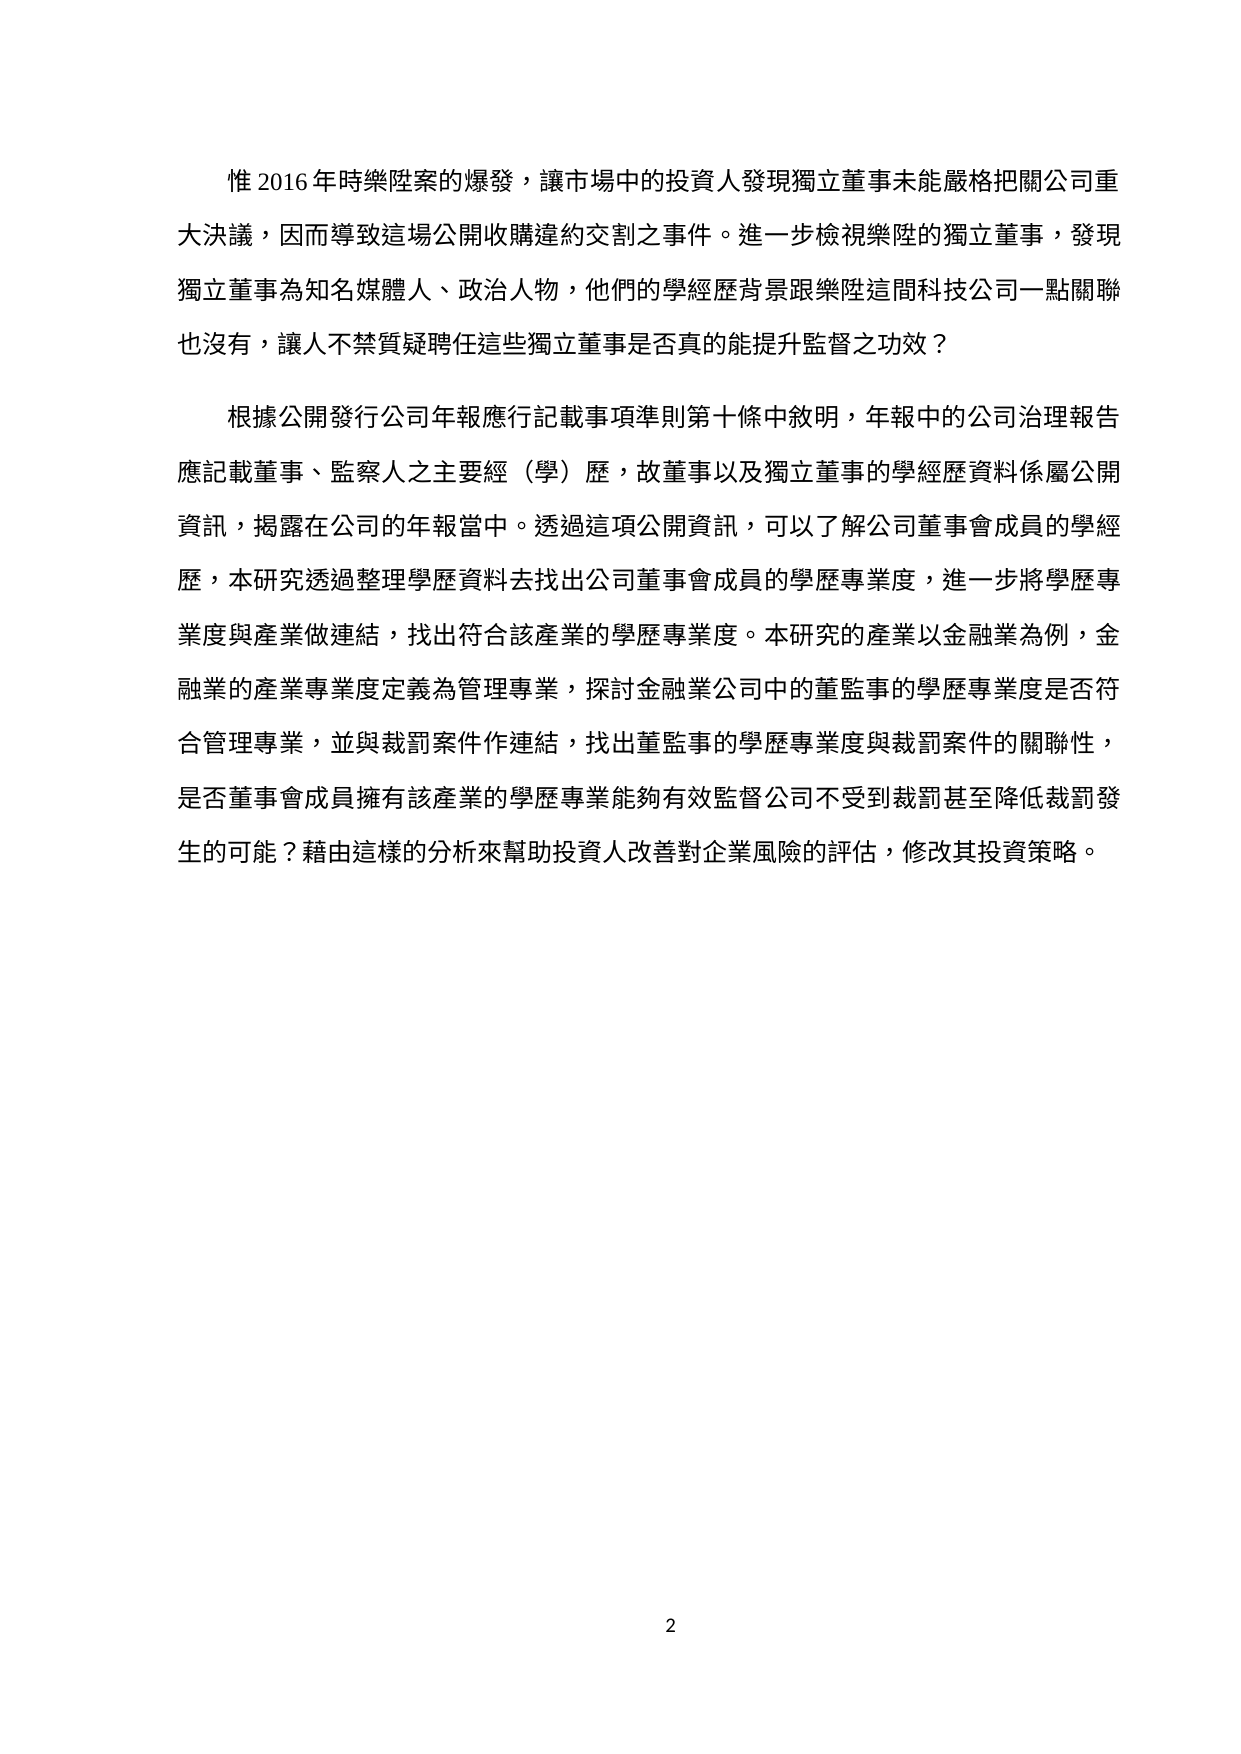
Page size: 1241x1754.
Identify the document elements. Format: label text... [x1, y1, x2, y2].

text 惟2016年時樂陞案的爆發，讓市場中的投資人發現獨立董事未能嚴格把關公司重大決議，因而導致這場公開收購違約交割之事件。進一步檢視樂陞的獨立董事，發現獨立董事為知名媒體人、政治人物，他們的學經歷背景跟樂陞這間科技公司一點關聯也沒有，讓人不禁質疑聘任這些獨立董事是否真的能提升監督之功效？ [177, 161, 1122, 361]
text 根據公開發行公司年報應行記載事項準則第十條中敘明，年報中的公司治理報告應記載董事、監察人之主要經（學）歷，故董事以及獨立董事的學經歷資料係屬公開資訊，揭露在公司的年報當中。透過這項公開資訊，可以了解公司董事會成員的學經歷，本研究透過整理學歷資料去找出公司董事會成員的學歷專業度，進一步將學歷專業度與產業做連結，找出符合該產業的學歷專業度。本研究的產業以金融業為例，金融業的產業專業度定義為管理專業，探討金融業公司中的董監事的學歷專業度是否符合管理專業，並與裁罰案件作連結，找出董監事的學歷專業度與裁罰案件的關聯性，是否董事會成員擁有該產業的學歷專業能夠有效監督公司不受到裁罰甚至降低裁罰發生的可能？藉由這樣的分析來幫助投資人改善對企業風險的評估，修改其投資策略。 [177, 398, 1122, 869]
